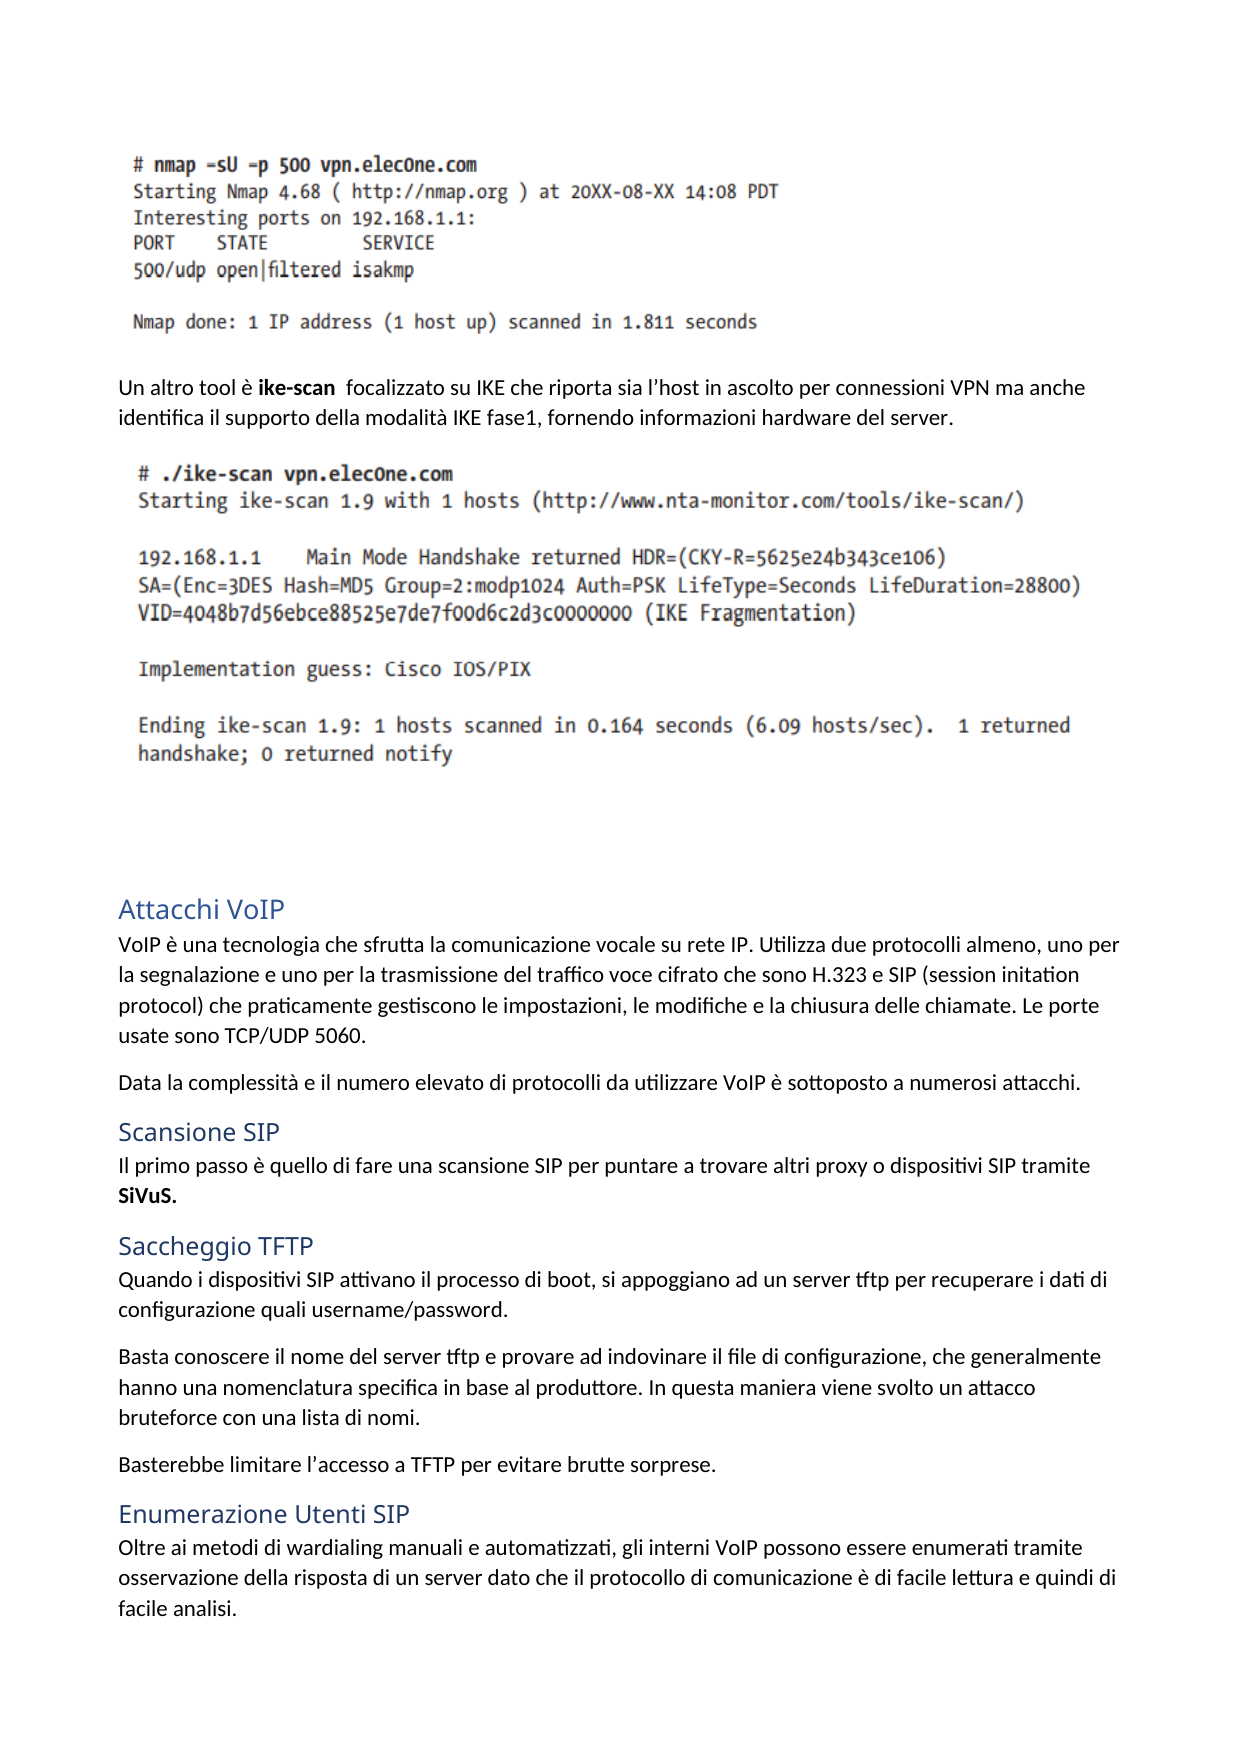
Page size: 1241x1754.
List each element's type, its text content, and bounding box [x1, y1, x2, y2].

text Quando i dispositivi SIP attivano il processo di boot, si appoggiano ad un server tftp per recuperare i dati di configurazione quali username/password. [118, 1265, 1122, 1323]
text Un altro tool è ike-scan focalizzato su IKE che riporta sia l’host in ascolto per connessioni VPN ma anche identifica il supporto della modalità IKE fase1, fornendo informazioni hardware del server. [118, 373, 1122, 431]
subtitle Scansione SIP [118, 1115, 1122, 1149]
subtitle Attacchi VoIP [118, 891, 1122, 927]
text Basterebbe limitare l’accesso a TFTP per evitare brutte sorprese. [118, 1450, 1122, 1478]
subtitle Enumerazione Utenti SIP [118, 1497, 1122, 1531]
text Il primo passo è quello di fare una scansione SIP per puntare a trovare altri proxy o dispositivi SIP tramite SiVuS. [118, 1151, 1122, 1210]
picture [118, 147, 858, 355]
picture [118, 450, 1123, 778]
subtitle Saccheggio TFTP [118, 1228, 1122, 1263]
text Basta conoscere il nome del server tftp e provare ad indovinare il file di configurazione, che generalmente hanno una nomenclatura specifica in base al produttore. In questa maniera viene svolto un attacco bruteforce con una lista di nomi. [118, 1342, 1122, 1431]
text Oltre ai metodi di wardialing manuali e automatizzati, gli interni VoIP possono essere enumerati tramite osservazione della risposta di un server dato che il protocollo di comunicazione è di facile lettura e quindi di facile analisi. [118, 1533, 1122, 1622]
text Data la complessità e il numero elevato di protocolli da utilizzare VoIP è sottoposto a numerosi attacchi. [118, 1068, 1122, 1096]
text VoIP è una tecnologia che sfrutta la comunicazione vocale su rete IP. Utilizza due protocolli almeno, uno per la segnalazione e uno per la trasmissione del traffico voce cifrato che sono H.323 e SIP (session initation protocol) che praticamente gestiscono le impostazioni, le modifiche e la chiusura delle chiamate. Le porte usate sono TCP/UDP 5060. [118, 930, 1122, 1049]
